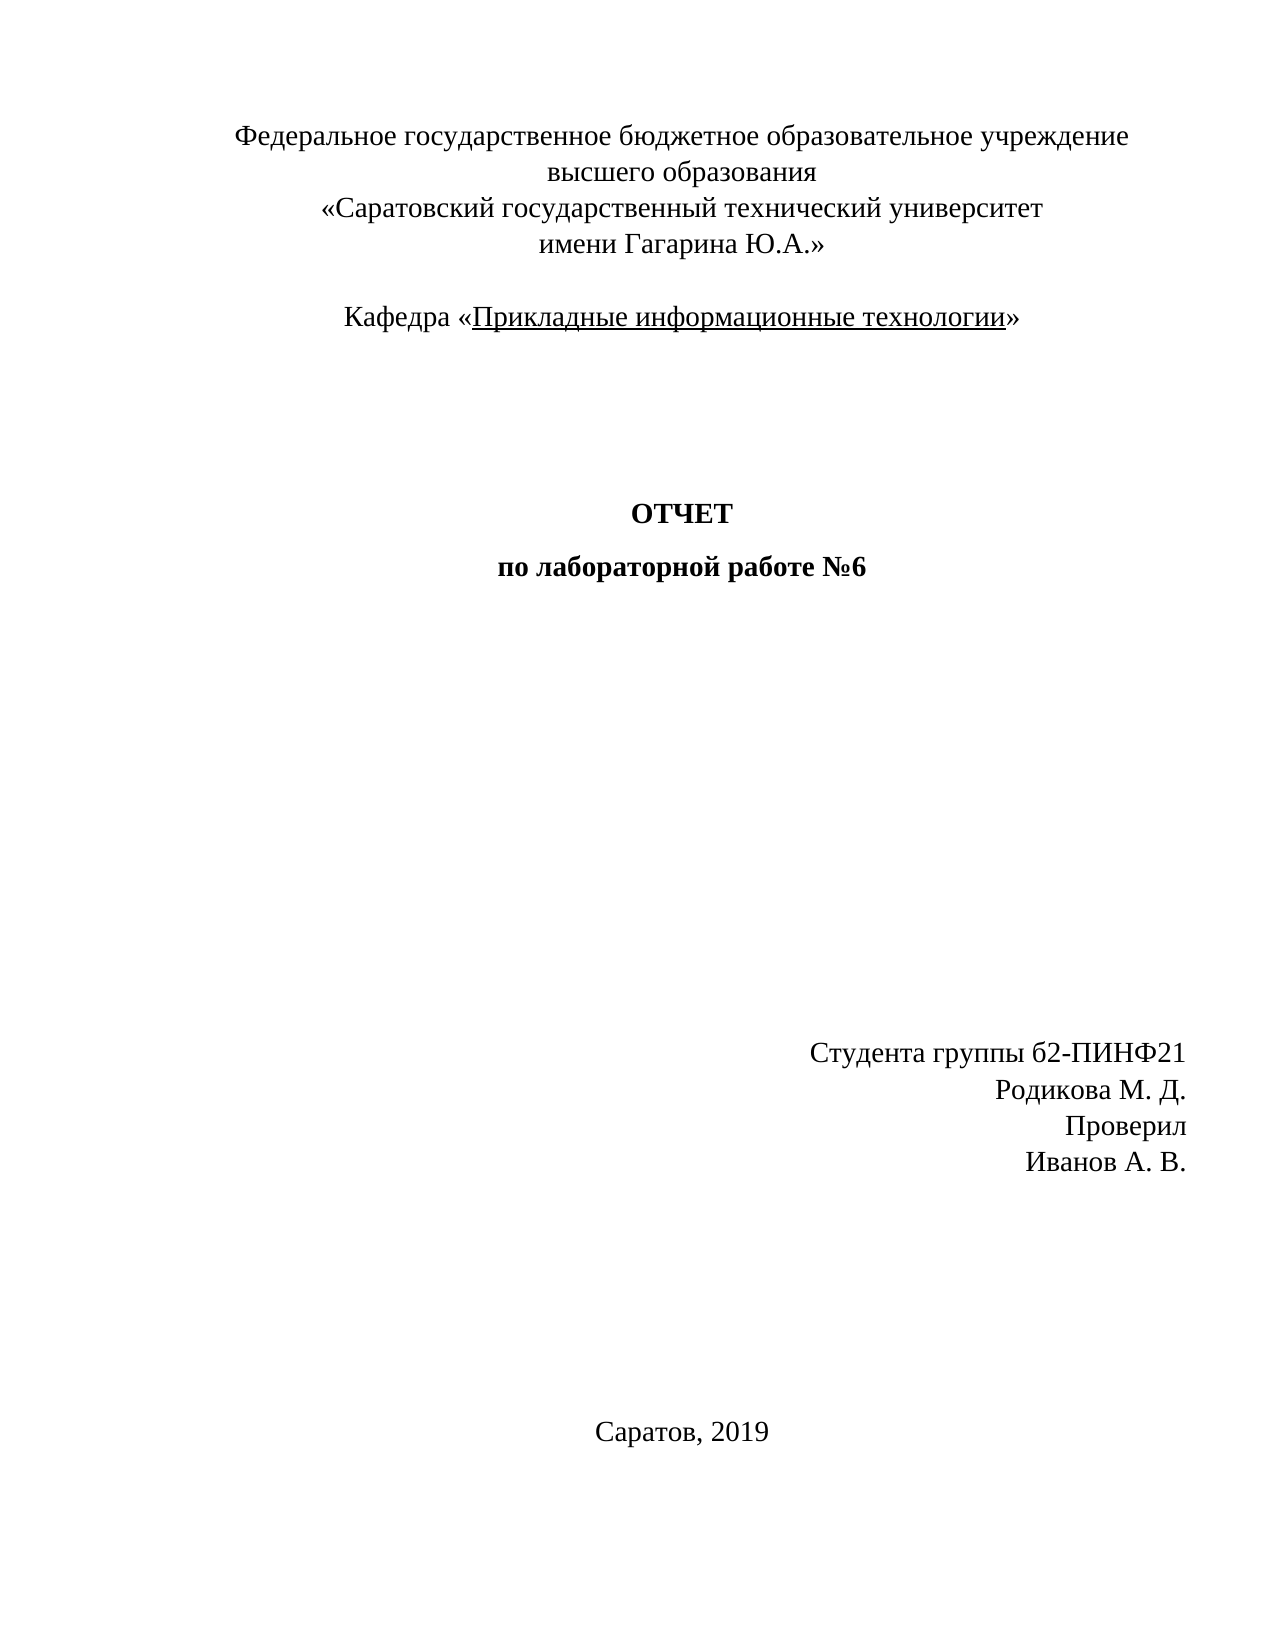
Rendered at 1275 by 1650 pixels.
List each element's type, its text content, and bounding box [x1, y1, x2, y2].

text «Саратовский государственный технический университет [177, 190, 1186, 224]
text Родикова М. Д. [177, 1072, 1186, 1105]
text Проверил [177, 1108, 1186, 1141]
text Кафедра «Прикладные информационные технологии» [177, 299, 1186, 332]
text по лабораторной работе №6 [177, 549, 1186, 583]
text Иванов А. В. [177, 1144, 1186, 1178]
text ОТЧЕТ [177, 496, 1186, 530]
text Саратов, 2019 [177, 1414, 1186, 1447]
text Студента группы б2-ПИНФ21 [177, 1036, 1186, 1069]
text высшего образования [177, 154, 1186, 188]
text Федеральное государственное бюджетное образовательное учреждение [177, 118, 1186, 152]
text имени Гагарина Ю.А.» [177, 227, 1186, 260]
